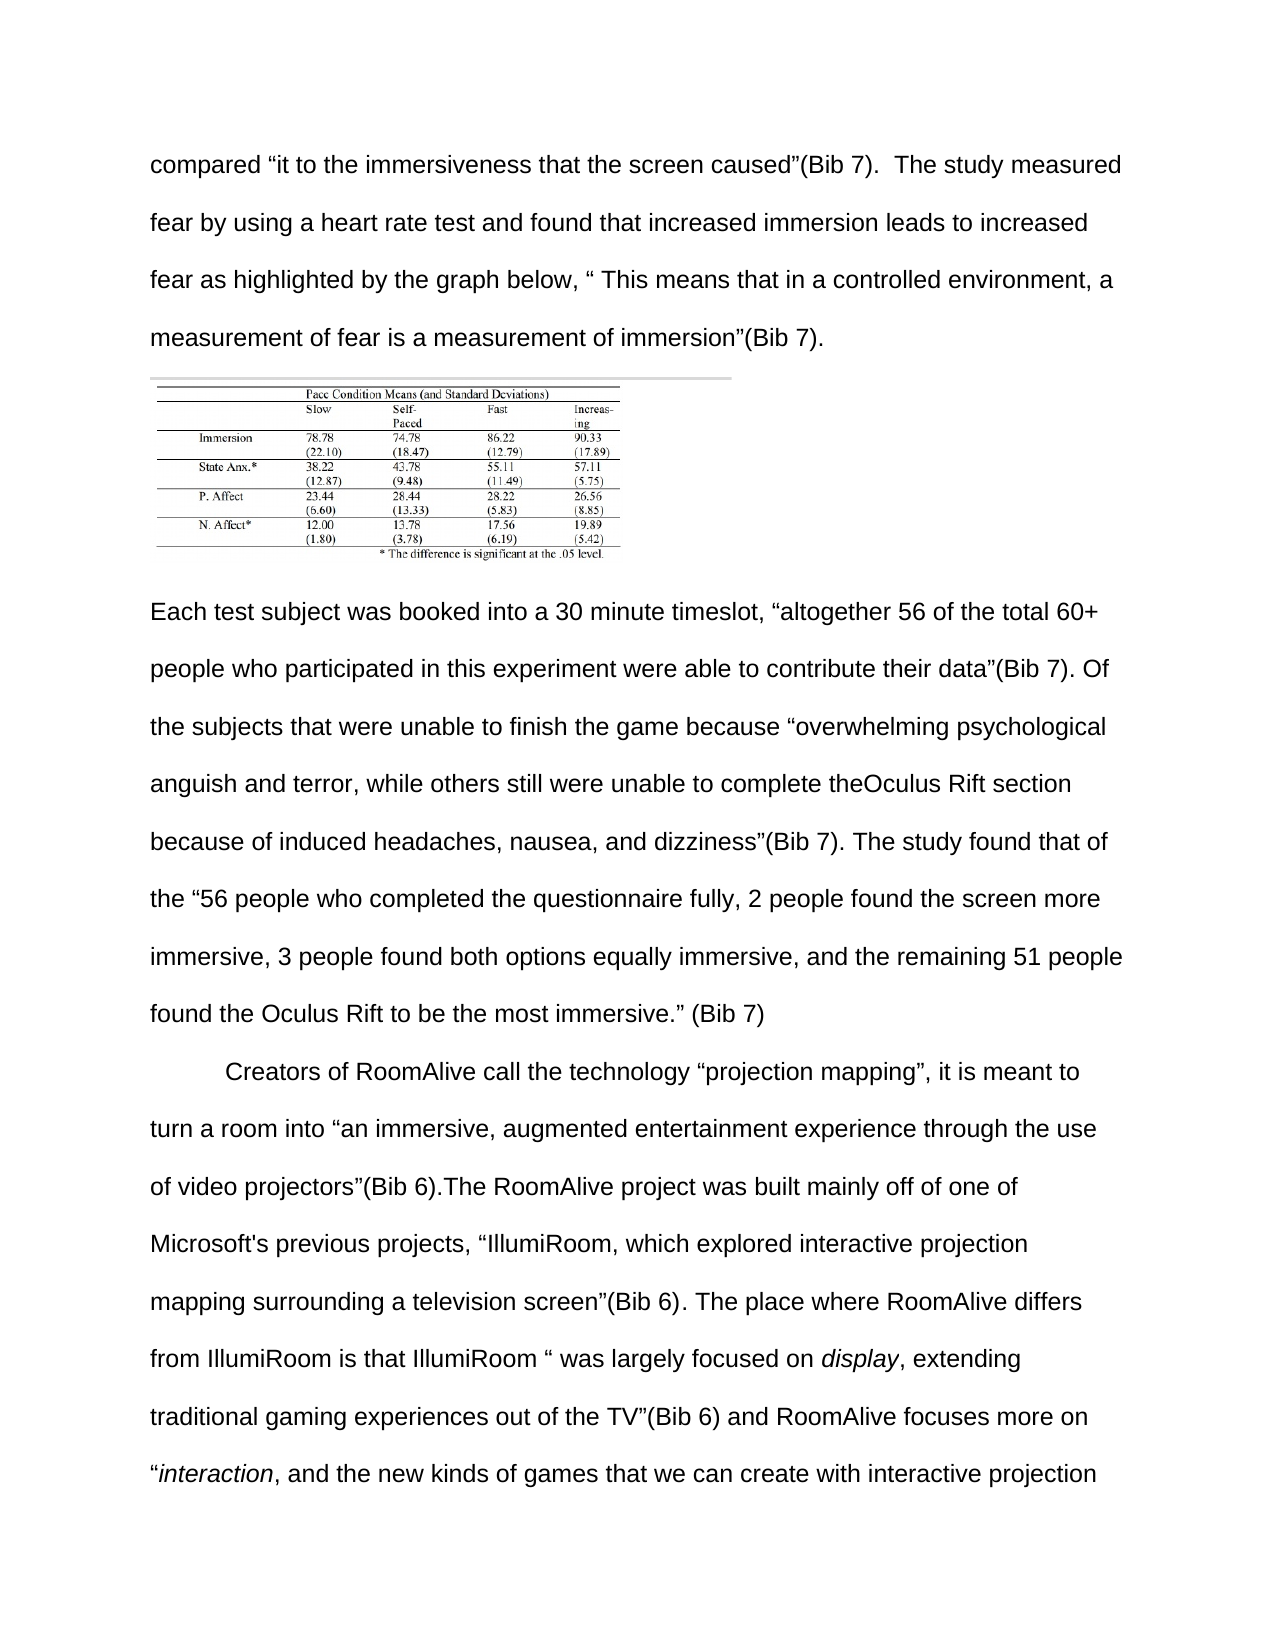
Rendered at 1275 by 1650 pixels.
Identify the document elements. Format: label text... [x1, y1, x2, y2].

picture [150, 377, 732, 563]
text Each test subject was booked into a 30 minute timeslot, “altogether 56 of the total 60+ people who participated in this experiment were able to contribute their data”(Bib 7). Of the subjects that were unable to finish the game because “overwhelming psychological anguish and terror, while others still were unable to complete theOculus Rift section because of induced headaches, nausea, and dizziness”(Bib 7). The study found that of the “56 people who completed the questionnaire fully, 2 people found the screen more immersive, 3 people found both options equally immersive, and the remaining 51 people found the Oculus Rift to be the most immersive.” (Bib 7) [150, 597, 1125, 1028]
